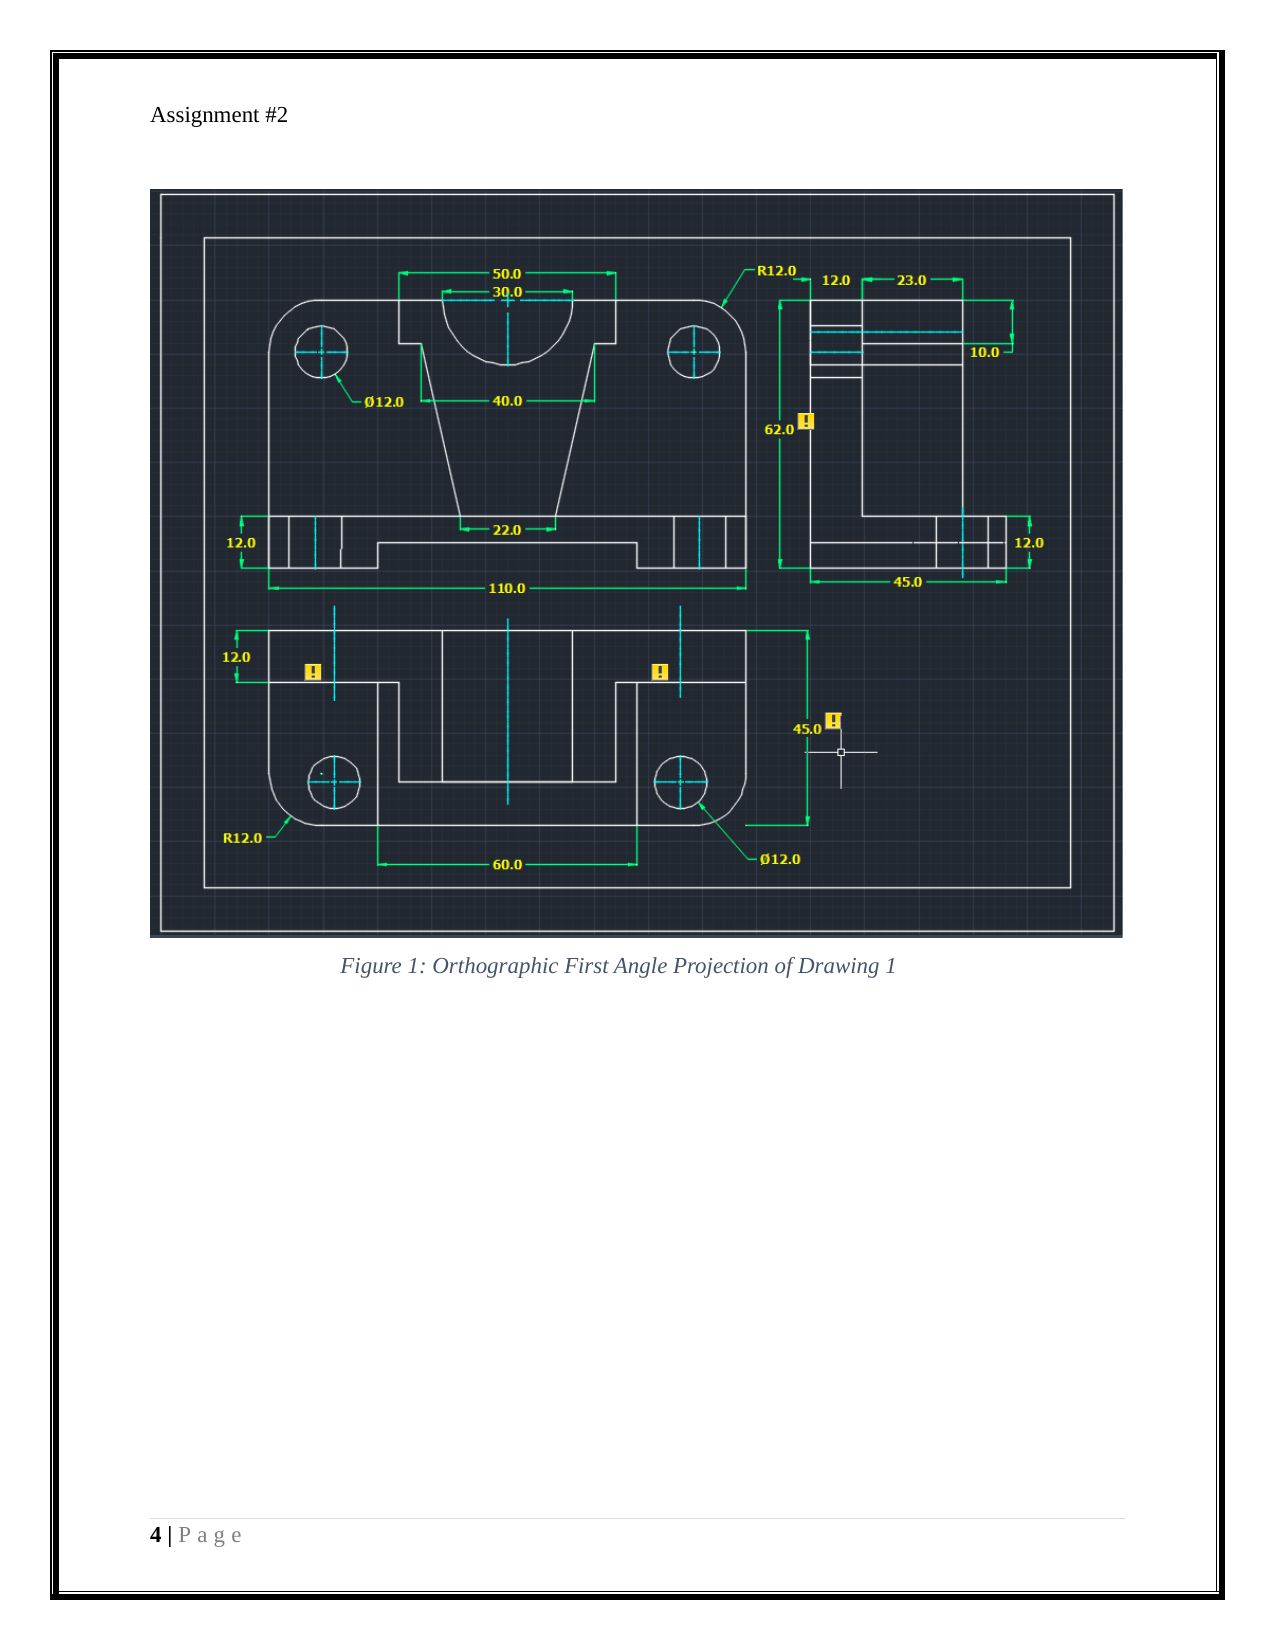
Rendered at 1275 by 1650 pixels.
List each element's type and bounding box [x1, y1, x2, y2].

picture [150, 189, 1123, 938]
